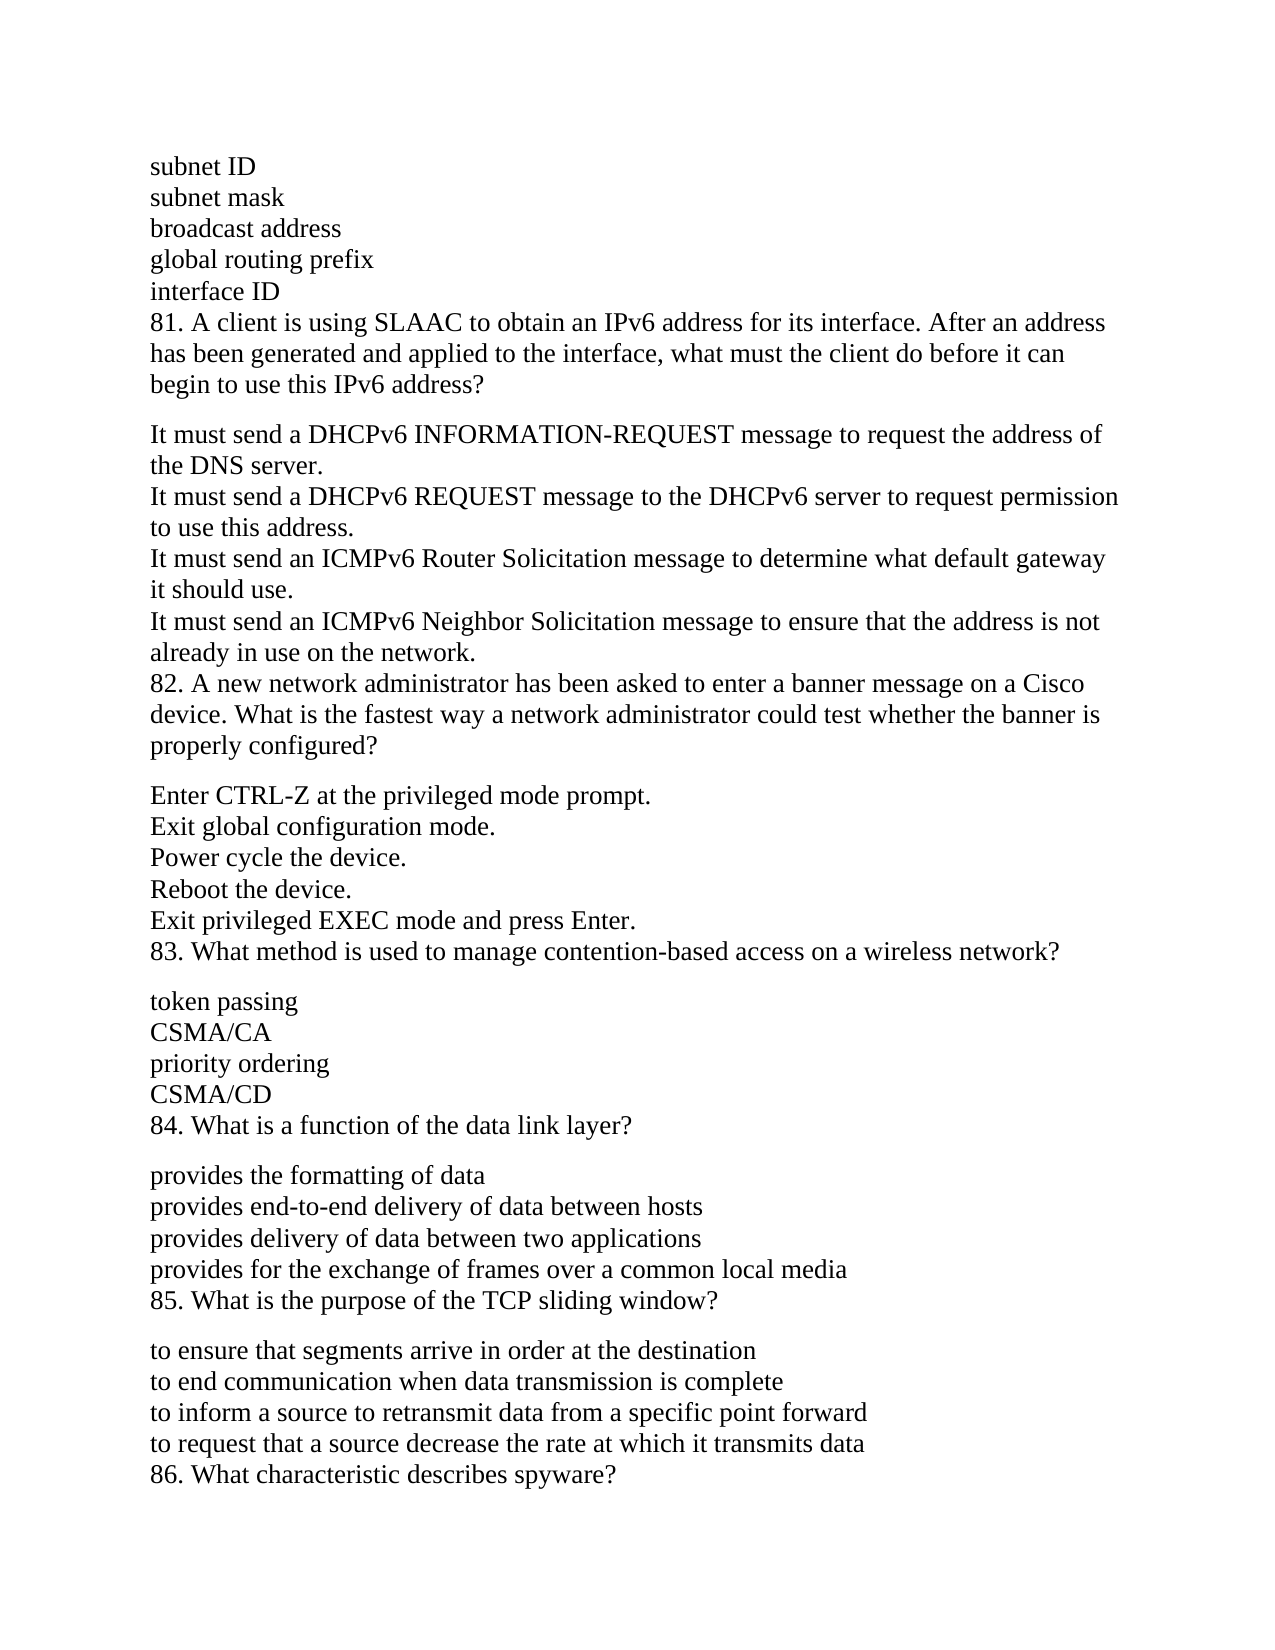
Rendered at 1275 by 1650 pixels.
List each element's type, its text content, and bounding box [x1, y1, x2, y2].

text to ensure that segments arrive in order at the destination to end communication when data transmission is complete to inform a source to retransmit data from a specific point forward to request that a source decrease the rate at which it transmits data [150, 1334, 1125, 1458]
text subnet ID subnet mask broadcast address global routing prefix interface ID [150, 150, 1125, 306]
text 86. What characteristic describes spyware? [150, 1458, 1125, 1489]
text 83. What method is used to manage contention-based access on a wireless network? [150, 935, 1125, 966]
text 84. What is a function of the data link layer? [150, 1109, 1125, 1141]
text It must send a DHCPv6 INFORMATION-REQUEST message to request the address of the DNS server. It must send a DHCPv6 REQUEST message to the DHCPv6 server to request permission to use this address. It must send an ICMPv6 Router Solicitation message to determine what default gateway it should use. It must send an ICMPv6 Neighbor Solicitation message to ensure that the address is not already in use on the network. [150, 418, 1125, 667]
text token passing CSMA/CA priority ordering CSMA/CD [150, 985, 1125, 1109]
text provides the formatting of data provides end-to-end delivery of data between hosts provides delivery of data between two applications provides for the exchange of frames over a common local media [150, 1159, 1125, 1284]
text 82. A new network administrator has been asked to enter a banner message on a Cisco device. What is the fastest way a network administrator could test whether the banner is properly configured? [150, 667, 1125, 761]
text 81. A client is using SLAAC to obtain an IPv6 address for its interface. After an address has been generated and applied to the interface, what must the client do before it can begin to use this IPv6 address? [150, 306, 1125, 399]
text 85. What is the purpose of the TCP sliding window? [150, 1284, 1125, 1315]
text Enter CTRL-Z at the privileged mode prompt. Exit global configuration mode. Power cycle the device. Reboot the device. Exit privileged EXEC mode and press Enter. [150, 779, 1125, 935]
